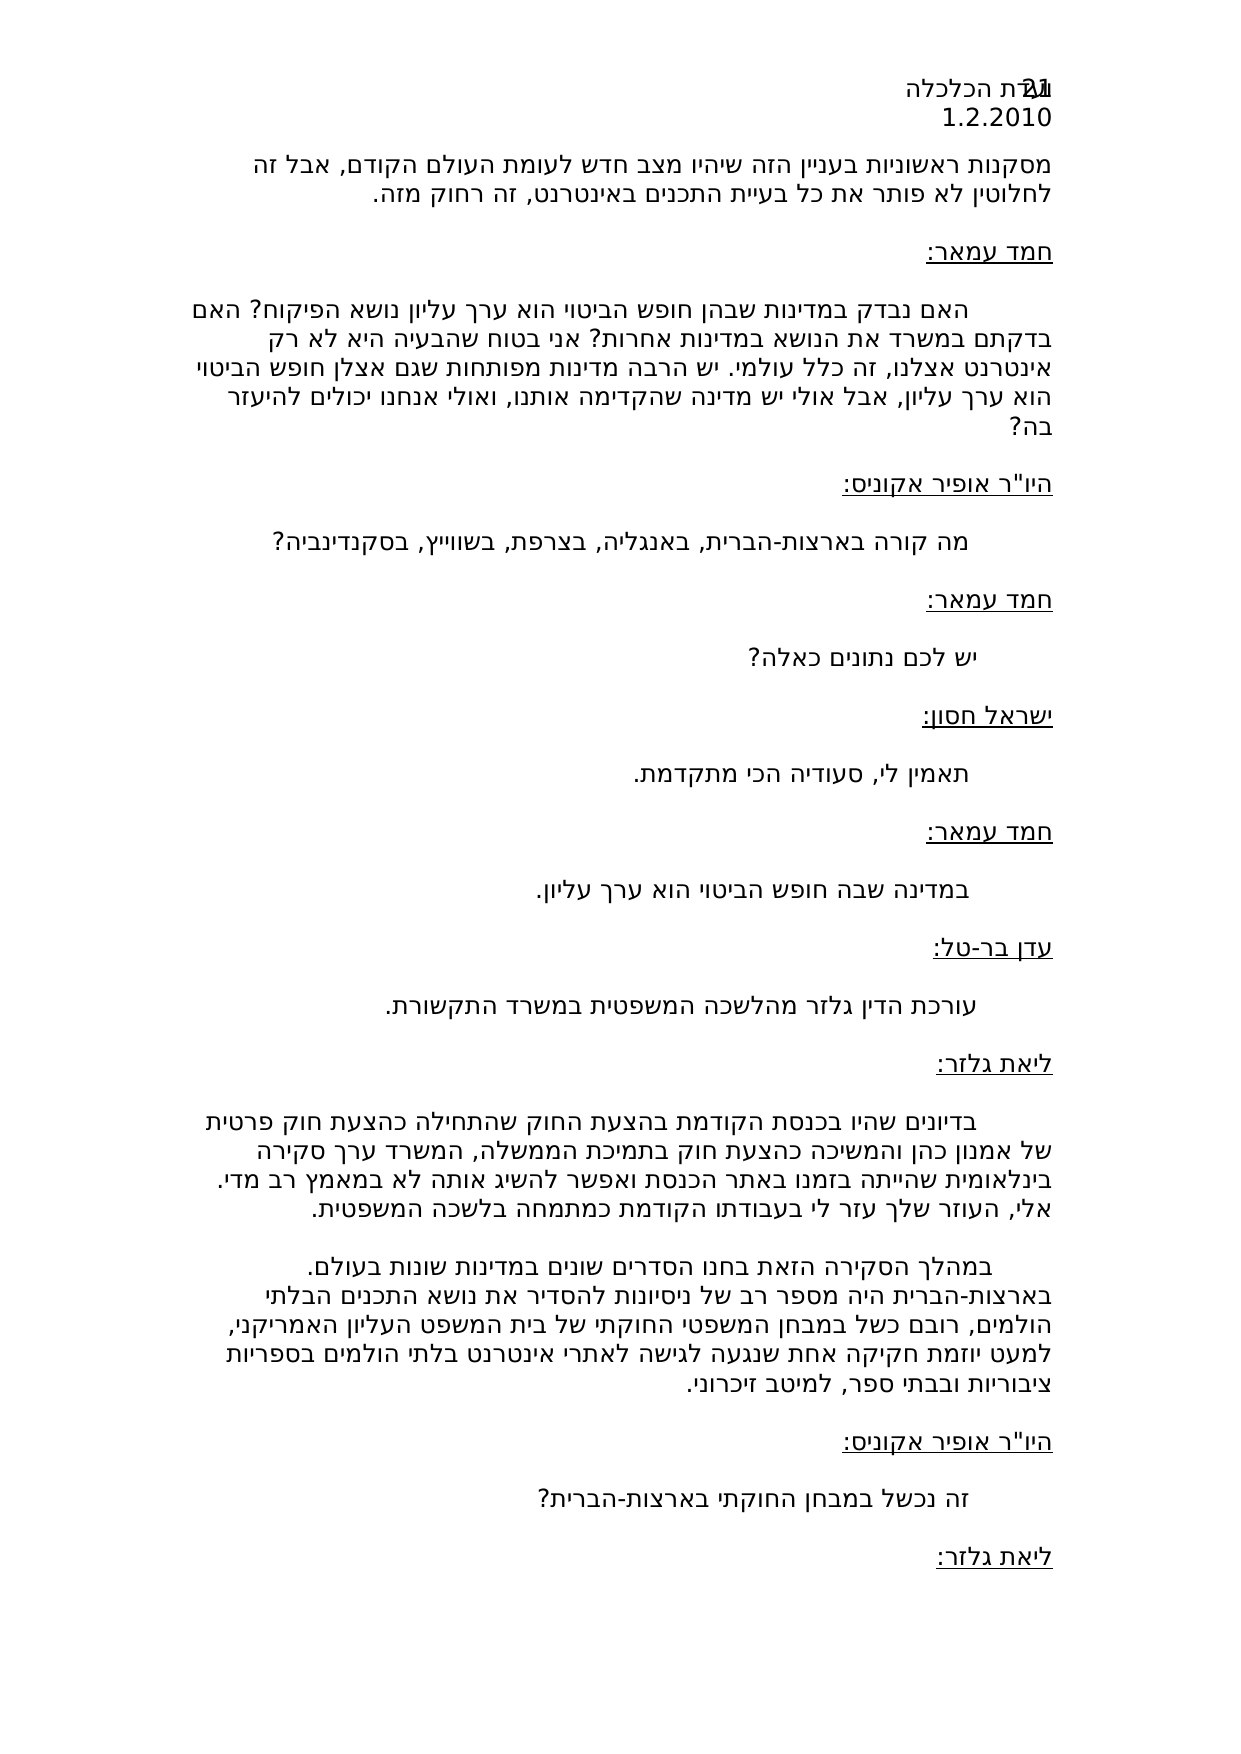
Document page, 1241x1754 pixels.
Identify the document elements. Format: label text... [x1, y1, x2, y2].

text מה קורה בארצות-הברית, באנגליה, בצרפת, בשווייץ, בסקנדינביה? [187, 527, 1053, 557]
text במדינה שבה חופש הביטוי הוא ערך עליון. [187, 875, 1053, 904]
text זה נכשל במבחן החוקתי בארצות-הברית? [187, 1484, 1053, 1514]
text בדיונים שהיו בכנסת הקודמת בהצעת החוק שהתחילה כהצעת חוק פרטית של אמנון כהן והמשיכה כהצעת חוק בתמיכת הממשלה, המשרד ערך סקירה בינלאומית שהייתה בזמנו באתר הכנסת ואפשר להשיג אותה לא במאמץ רב מדי. אלי, העוזר שלך עזר לי בעבודתו הקודמת כמתמחה בלשכה המשפטית. [187, 1107, 1053, 1223]
text במהלך הסקירה הזאת בחנו הסדרים שונים במדינות שונות בעולם. בארצות-הברית היה מספר רב של ניסיונות להסדיר את נושא התכנים הבלתי הולמים, רובם כשל במבחן המשפטי החוקתי של בית המשפט העליון האמריקני, למעט יוזמת חקיקה אחת שנגעה לגישה לאתרי אינטרנט בלתי הולמים בספריות ציבוריות ובבתי ספר, למיטב זיכרוני. [187, 1252, 1053, 1398]
text ליאת גלזר: [187, 1542, 1053, 1572]
text היו"ר אופיר אקוניס: [187, 469, 1053, 499]
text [187, 150, 1053, 208]
text חמד עמאר: [187, 817, 1053, 846]
text חמד עמאר: [187, 585, 1053, 614]
text חמד עמאר: [187, 237, 1053, 266]
text היו"ר אופיר אקוניס: [187, 1427, 1053, 1456]
subtitle ישראל חסון: [187, 701, 1053, 730]
text יש לכם נתונים כאלה? [187, 643, 1053, 672]
text תאמין לי, סעודיה הכי מתקדמת. [187, 759, 1053, 788]
text עורכת הדין גלזר מהלשכה המשפטית במשרד התקשורת. [187, 991, 1053, 1020]
text עדן בר-טל: [187, 933, 1053, 962]
text ליאת גלזר: [187, 1049, 1053, 1078]
text האם נבדק במדינות שבהן חופש הביטוי הוא ערך עליון נושא הפיקוח? האם בדקתם במשרד את הנושא במדינות אחרות? אני בטוח שהבעיה היא לא רק אינטרנט אצלנו, זה כלל עולמי. יש הרבה מדינות מפותחות שגם אצלן חופש הביטוי הוא ערך עליון, אבל אולי יש מדינה שהקדימה אותנו, ואולי אנחנו יכולים להיעזר בה? [187, 295, 1053, 441]
